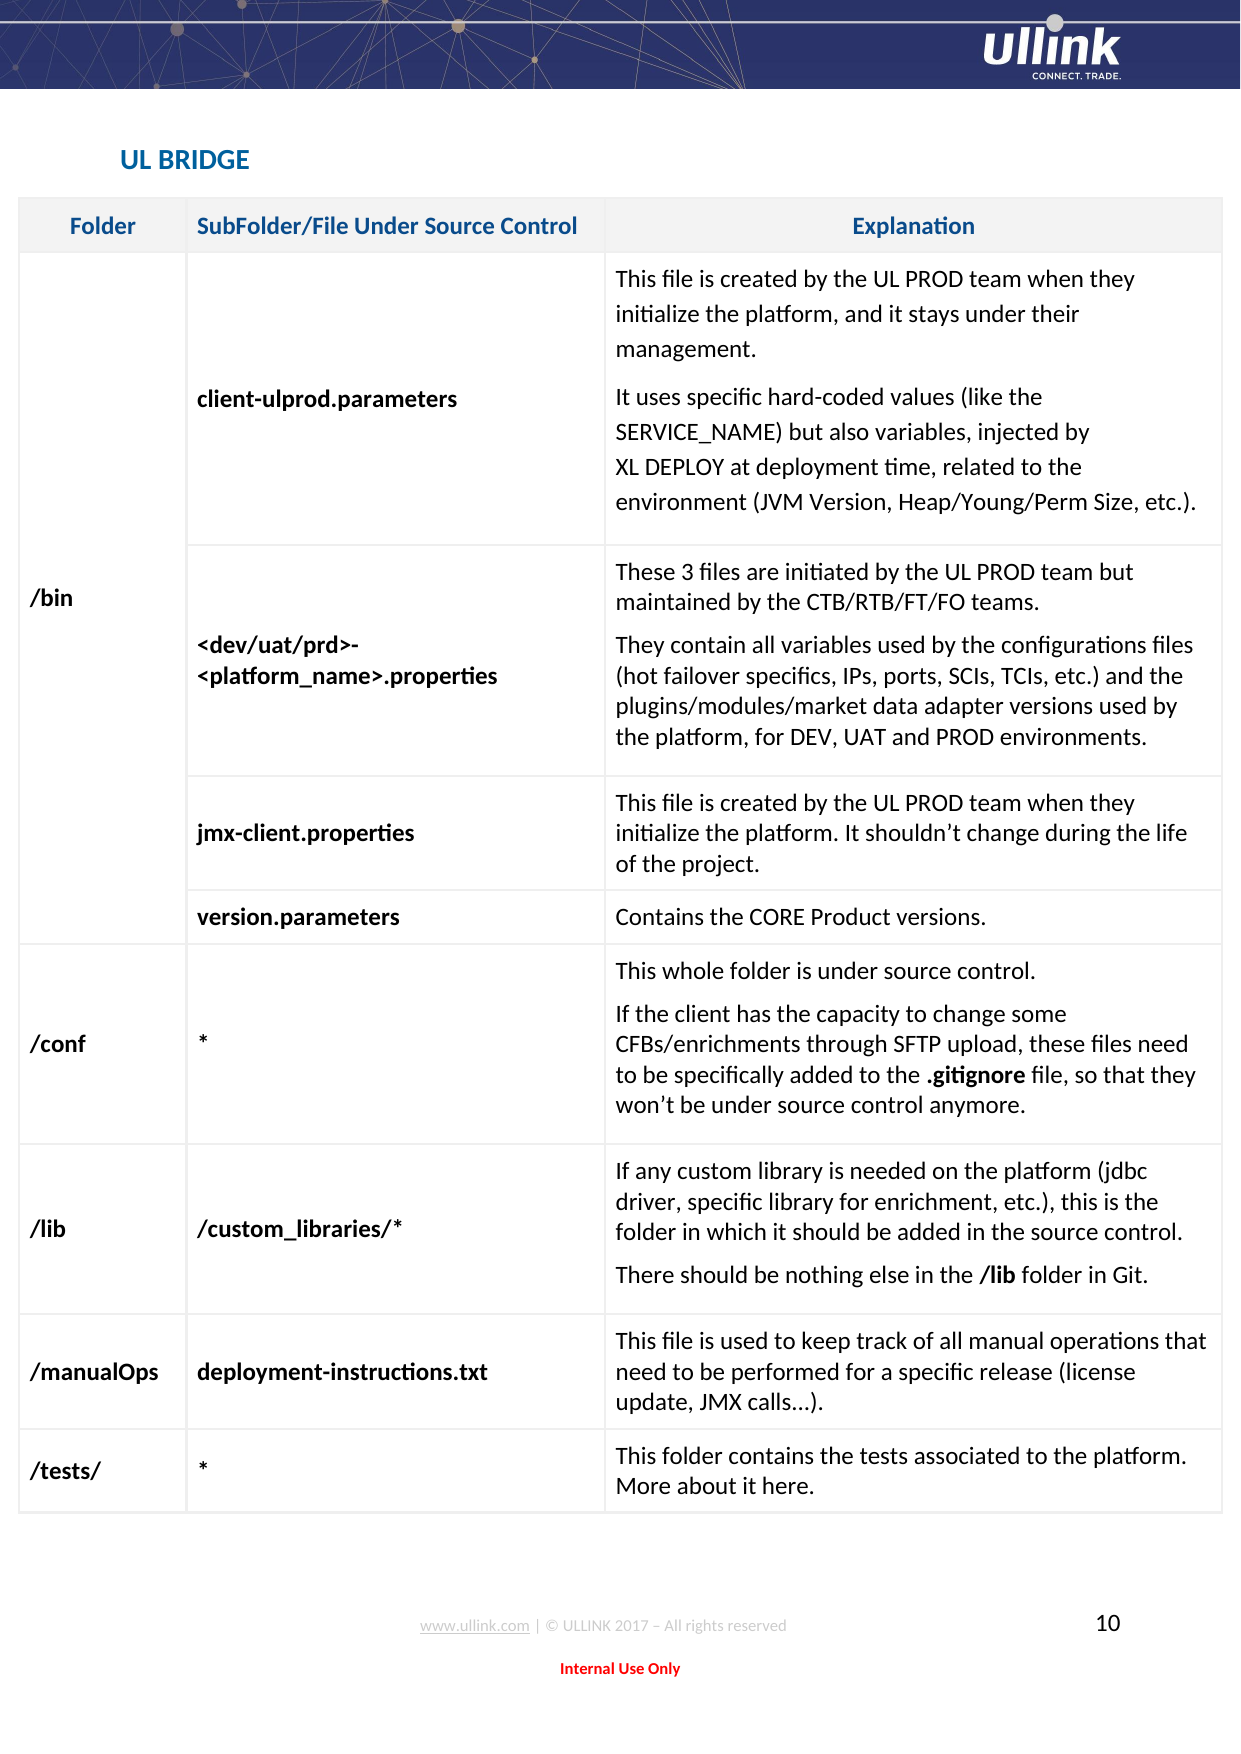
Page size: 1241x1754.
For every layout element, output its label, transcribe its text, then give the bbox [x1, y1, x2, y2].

table_cell /tests/ [20, 1430, 185, 1511]
table_cell /bin [20, 253, 185, 942]
table_cell /custom_libraries/* [188, 1145, 604, 1313]
table_cell deployment-instructions.txt [188, 1315, 604, 1427]
table_cell This file is created by the UL PROD team when they initialize the platform, and it stays under their management. It uses specific hard-coded values (like the SERVICE_NAME) but also variables, injected by XL DEPLOY at deployment time, related to the environment (JVM Version, Heap/Young/Perm Size, etc.). [606, 253, 1221, 543]
table_header Folder [20, 199, 185, 251]
table_cell If any custom library is needed on the platform (jdbc driver, specific library for enrichment, etc.), this is the folder in which it should be added in the source control. There should be nothing else in the /lib folder in Git. [606, 1145, 1221, 1313]
table_cell client-ulprod.parameters [188, 253, 604, 543]
picture [0, 0, 1241, 89]
table_cell This folder contains the tests associated to the platform. More about it here. [606, 1430, 1221, 1511]
table_cell Contains the CORE Product versions. [606, 891, 1221, 942]
table_header Explanation [606, 199, 1221, 251]
table_cell These 3 files are initiated by the UL PROD team but maintained by the CTB/RTB/FT/FO teams. They contain all variables used by the configurations files (hot failover specifics, IPs, ports, SCIs, TCIs, etc.) and the plugins/modules/market data adapter versions used by the platform, for DEV, UAT and PROD environments. [606, 546, 1221, 774]
table_cell <dev/uat/prd>-<platform_name>.properties [188, 546, 604, 774]
table_cell This file is used to keep track of all manual operations that need to be performed for a specific release (license update, JMX calls...). [606, 1315, 1221, 1427]
table_cell /manualOps [20, 1315, 185, 1427]
table_header SubFolder/File Under Source Control [188, 199, 604, 251]
table_cell /lib [20, 1145, 185, 1313]
table_cell * [188, 945, 604, 1143]
table_cell This file is created by the UL PROD team when they initialize the platform. It shouldn’t change during the life of the project. [606, 777, 1221, 889]
table_cell version.parameters [188, 891, 604, 942]
subtitle UL BRIDGE [120, 141, 1120, 176]
table_cell /conf [20, 945, 185, 1143]
table_cell * [188, 1430, 604, 1511]
table_cell jmx-client.properties [188, 777, 604, 889]
table_cell This whole folder is under source control. If the client has the capacity to change some CFBs/enrichments through SFTP upload, these files need to be specifically added to the .gitignore file, so that they won’t be under source control anymore. [606, 945, 1221, 1143]
